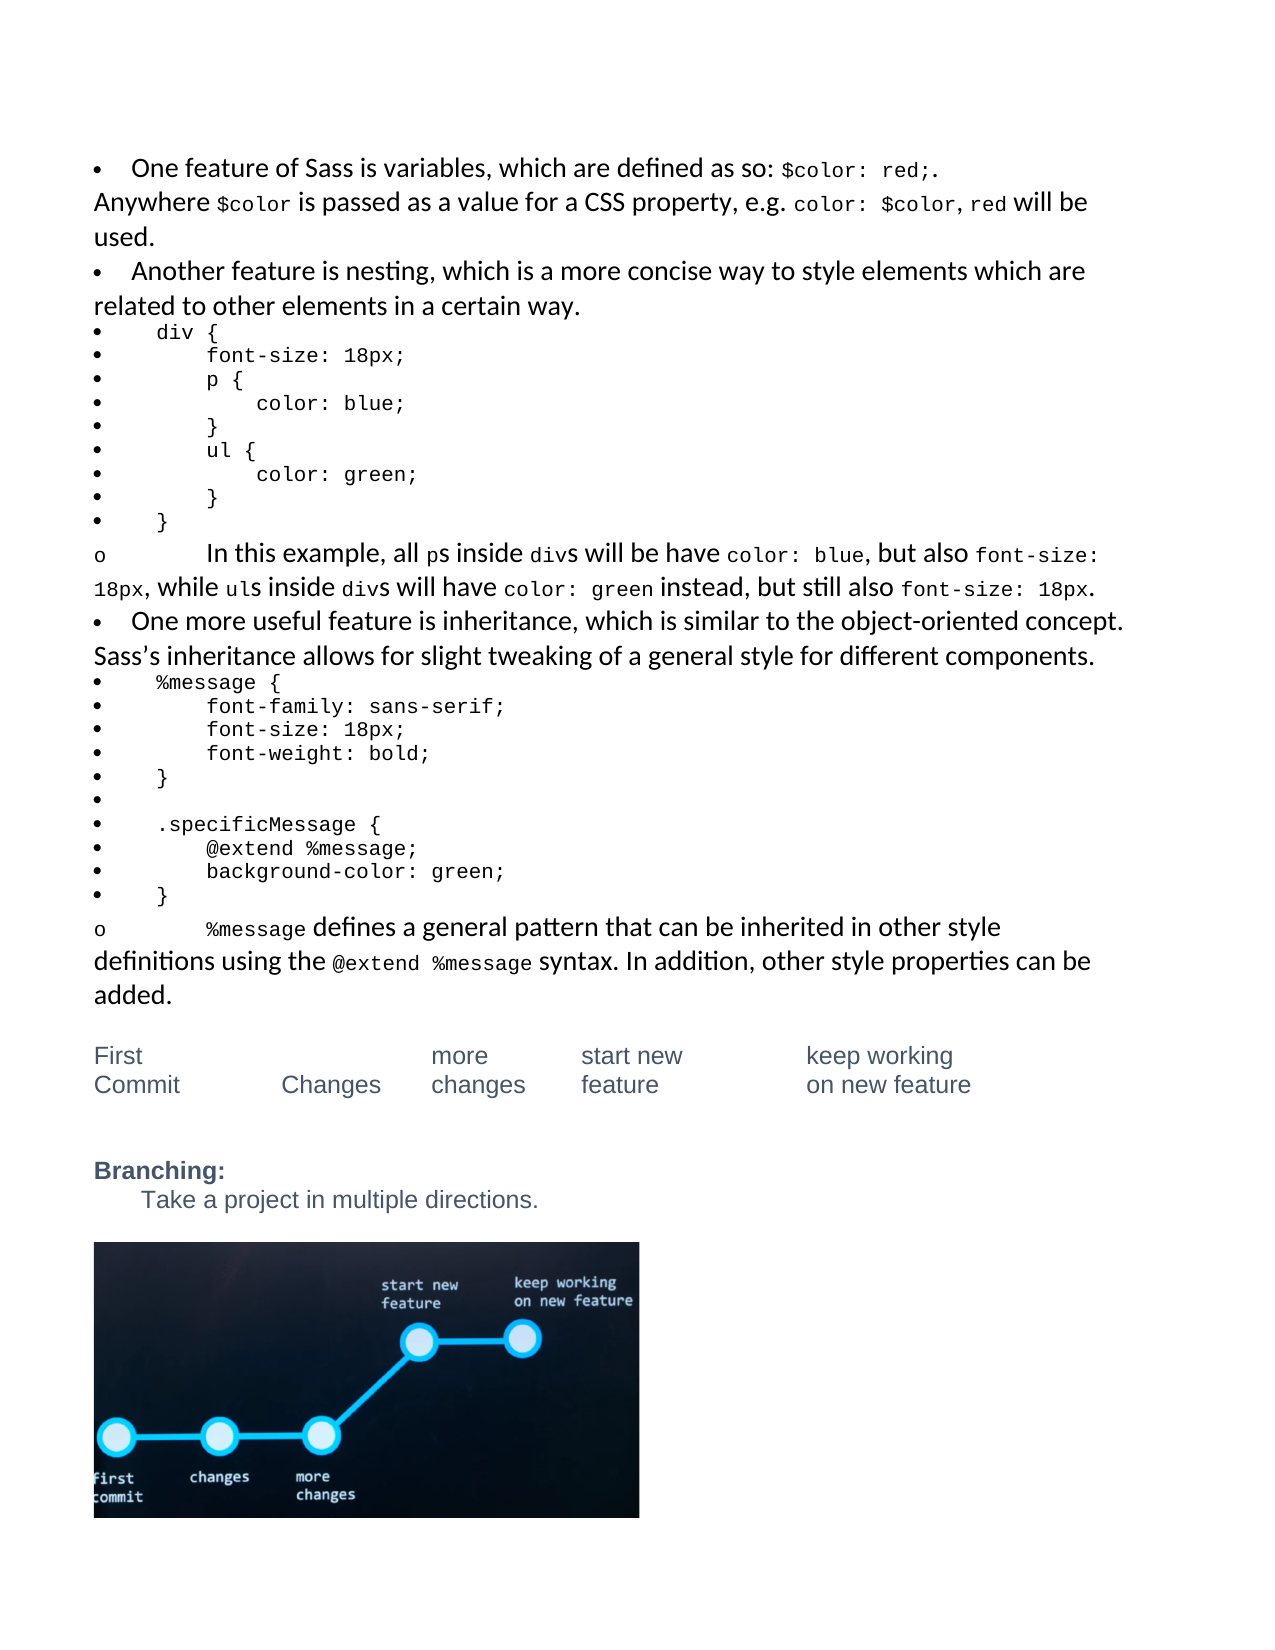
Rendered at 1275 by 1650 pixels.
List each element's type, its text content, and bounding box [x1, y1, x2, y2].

list Take a project in multiple directions. [94, 1185, 1125, 1213]
picture [93, 1242, 640, 1518]
list } [94, 487, 1125, 511]
list } [94, 767, 1125, 790]
list In this example, all ps inside divs will be have color: blue, but also font-size: 18px, while uls inside divs will have color: green instead, but still also font-size: 18px. [94, 535, 1125, 603]
list Another feature is nesting, which is a more concise way to style elements which are related to other elements in a certain way. [94, 253, 1125, 322]
list ul { [94, 440, 1125, 464]
list font-size: 18px; [94, 346, 1125, 369]
list font-family: sans-serif; [94, 696, 1125, 719]
list } [94, 511, 1125, 535]
list One more useful feature is inheritance, which is similar to the object-oriented concept. Sass’s inheritance allows for slight tweaking of a general style for different components. [94, 603, 1125, 672]
list Commit Changes changes feature on new feature [94, 1070, 1125, 1098]
list color: blue; [94, 393, 1125, 416]
list } [94, 885, 1125, 909]
list } [94, 416, 1125, 440]
list color: green; [94, 464, 1125, 487]
list font-size: 18px; [94, 719, 1125, 743]
list @extend %message; [94, 838, 1125, 861]
list %message defines a general pattern that can be inherited in other style definitions using the @extend %message syntax. In addition, other style properties can be added. [94, 909, 1125, 1012]
list One feature of Sass is variables, which are defined as so: $color: red;. Anywhere $color is passed as a value for a CSS property, e.g. color: $color, red will be used. [94, 150, 1125, 253]
list font-weight: bold; [94, 743, 1125, 767]
list div { [94, 322, 1125, 346]
list p { [94, 369, 1125, 393]
list First more start new keep working [94, 1041, 1125, 1070]
list %message { [94, 672, 1125, 696]
list .specificMessage { [94, 814, 1125, 838]
list Branching: [94, 1156, 1125, 1185]
list background-color: green; [94, 861, 1125, 885]
